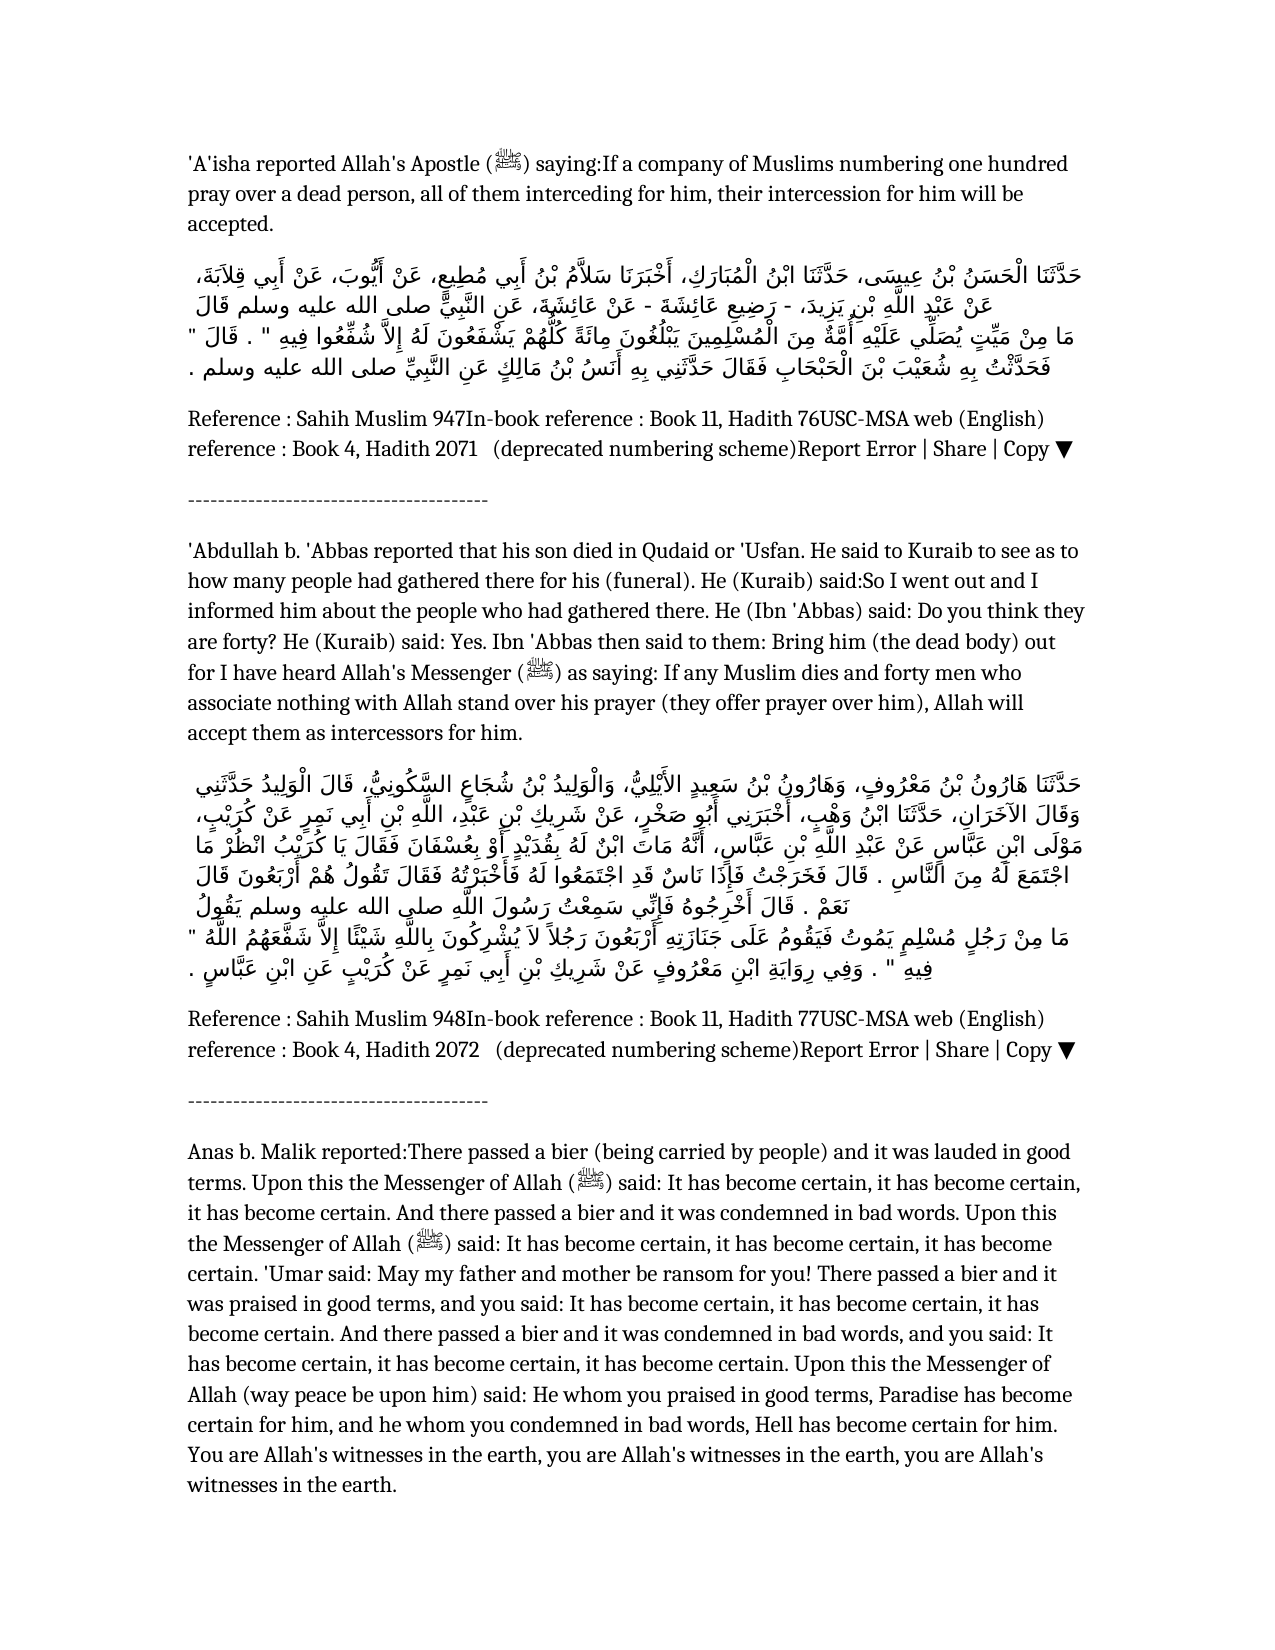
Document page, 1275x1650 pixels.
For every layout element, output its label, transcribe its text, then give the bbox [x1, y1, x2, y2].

text Anas b. Malik reported:There passed a bier (being carried by people) and it was lauded in good terms. Upon this the Messenger of Allah (ﷺ) said: It has become certain, it has become certain, it has become certain. And there passed a bier and it was condemned in bad words. Upon this the Messenger of Allah (ﷺ) said: It has become certain, it has become certain, it has become certain. 'Umar said: May my father and mother be ransom for you! There passed a bier and it was praised in good terms, and you said: It has become certain, it has become certain, it has become certain. And there passed a bier and it was condemned in bad words, and you said: It has become certain, it has become certain, it has become certain. Upon this the Messenger of Allah (way peace be upon him) said: He whom you praised in good terms, Paradise has become certain for him, and he whom you condemned in bad words, Hell has become certain for him. You are Allah's witnesses in the earth, you are Allah's witnesses in the earth, you are Allah's witnesses in the earth. [187, 1138, 1087, 1498]
text حَدَّثَنَا الْحَسَنُ بْنُ عِيسَى، حَدَّثَنَا ابْنُ الْمُبَارَكِ، أَخْبَرَنَا سَلاَّمُ بْنُ أَبِي مُطِيعٍ، عَنْ أَيُّوبَ، عَنْ أَبِي قِلاَبَةَ، عَنْ عَبْدِ اللَّهِ بْنِ يَزِيدَ، - رَضِيعِ عَائِشَةَ - عَنْ عَائِشَةَ، عَنِ النَّبِيِّ صلى الله عليه وسلم قَالَ ‏ "‏ مَا مِنْ مَيِّتٍ يُصَلِّي عَلَيْهِ أُمَّةٌ مِنَ الْمُسْلِمِينَ يَبْلُغُونَ مِائَةً كُلُّهُمْ يَشْفَعُونَ لَهُ إِلاَّ شُفِّعُوا فِيهِ ‏"‏ ‏.‏ قَالَ فَحَدَّثْتُ بِهِ شُعَيْبَ بْنَ الْحَبْحَابِ فَقَالَ حَدَّثَنِي بِهِ أَنَسُ بْنُ مَالِكٍ عَنِ النَّبِيِّ صلى الله عليه وسلم ‏.‏ [187, 262, 1087, 381]
text 'A'isha reported Allah's Apostle (ﷺ) saying:If a company of Muslims numbering one hundred pray over a dead person, all of them interceding for him, their intercession for him will be accepted. [187, 150, 1087, 237]
text Reference : Sahih Muslim 948In-book reference : Book 11, Hadith 77USC-MSA web (English) reference : Book 4, Hadith 2072 (deprecated numbering scheme)Report Error | Share | Copy ▼ [187, 1006, 1087, 1063]
text ---------------------------------------- [187, 1087, 1087, 1114]
text 'Abdullah b. 'Abbas reported that his son died in Qudaid or 'Usfan. He said to Kuraib to see as to how many people had gathered there for his (funeral). He (Kuraib) said:So I went out and I informed him about the people who had gathered there. He (Ibn 'Abbas) said: Do you think they are forty? He (Kuraib) said: Yes. Ibn 'Abbas then said to them: Bring him (the dead body) out for I have heard Allah's Messenger (ﷺ) as saying: If any Muslim dies and forty men who associate nothing with Allah stand over his prayer (they offer prayer over him), Allah will accept them as intercessors for him. [187, 538, 1087, 746]
text حَدَّثَنَا هَارُونُ بْنُ مَعْرُوفٍ، وَهَارُونُ بْنُ سَعِيدٍ الأَيْلِيُّ، وَالْوَلِيدُ بْنُ شُجَاعٍ السَّكُونِيُّ، قَالَ الْوَلِيدُ حَدَّثَنِي وَقَالَ الآخَرَانِ، حَدَّثَنَا ابْنُ وَهْبٍ، أَخْبَرَنِي أَبُو صَخْرٍ، عَنْ شَرِيكِ بْنِ عَبْدِ، اللَّهِ بْنِ أَبِي نَمِرٍ عَنْ كُرَيْبٍ، مَوْلَى ابْنِ عَبَّاسٍ عَنْ عَبْدِ اللَّهِ بْنِ عَبَّاسٍ، أَنَّهُ مَاتَ ابْنٌ لَهُ بِقُدَيْدٍ أَوْ بِعُسْفَانَ فَقَالَ يَا كُرَيْبُ انْظُرْ مَا اجْتَمَعَ لَهُ مِنَ النَّاسِ ‏.‏ قَالَ فَخَرَجْتُ فَإِذَا نَاسٌ قَدِ اجْتَمَعُوا لَهُ فَأَخْبَرْتُهُ فَقَالَ تَقُولُ هُمْ أَرْبَعُونَ قَالَ نَعَمْ ‏.‏ قَالَ أَخْرِجُوهُ فَإِنِّي سَمِعْتُ رَسُولَ اللَّهِ صلى الله عليه وسلم يَقُولُ ‏ "‏ مَا مِنْ رَجُلٍ مُسْلِمٍ يَمُوتُ فَيَقُومُ عَلَى جَنَازَتِهِ أَرْبَعُونَ رَجُلاً لاَ يُشْرِكُونَ بِاللَّهِ شَيْئًا إِلاَّ شَفَّعَهُمُ اللَّهُ فِيهِ ‏"‏ ‏.‏ وَفِي رِوَايَةِ ابْنِ مَعْرُوفٍ عَنْ شَرِيكِ بْنِ أَبِي نَمِرٍ عَنْ كُرَيْبٍ عَنِ ابْنِ عَبَّاسٍ ‏.‏ [187, 771, 1087, 981]
text ---------------------------------------- [187, 487, 1087, 513]
text Reference : Sahih Muslim 947In-book reference : Book 11, Hadith 76USC-MSA web (English) reference : Book 4, Hadith 2071 (deprecated numbering scheme)Report Error | Share | Copy ▼ [187, 406, 1087, 462]
